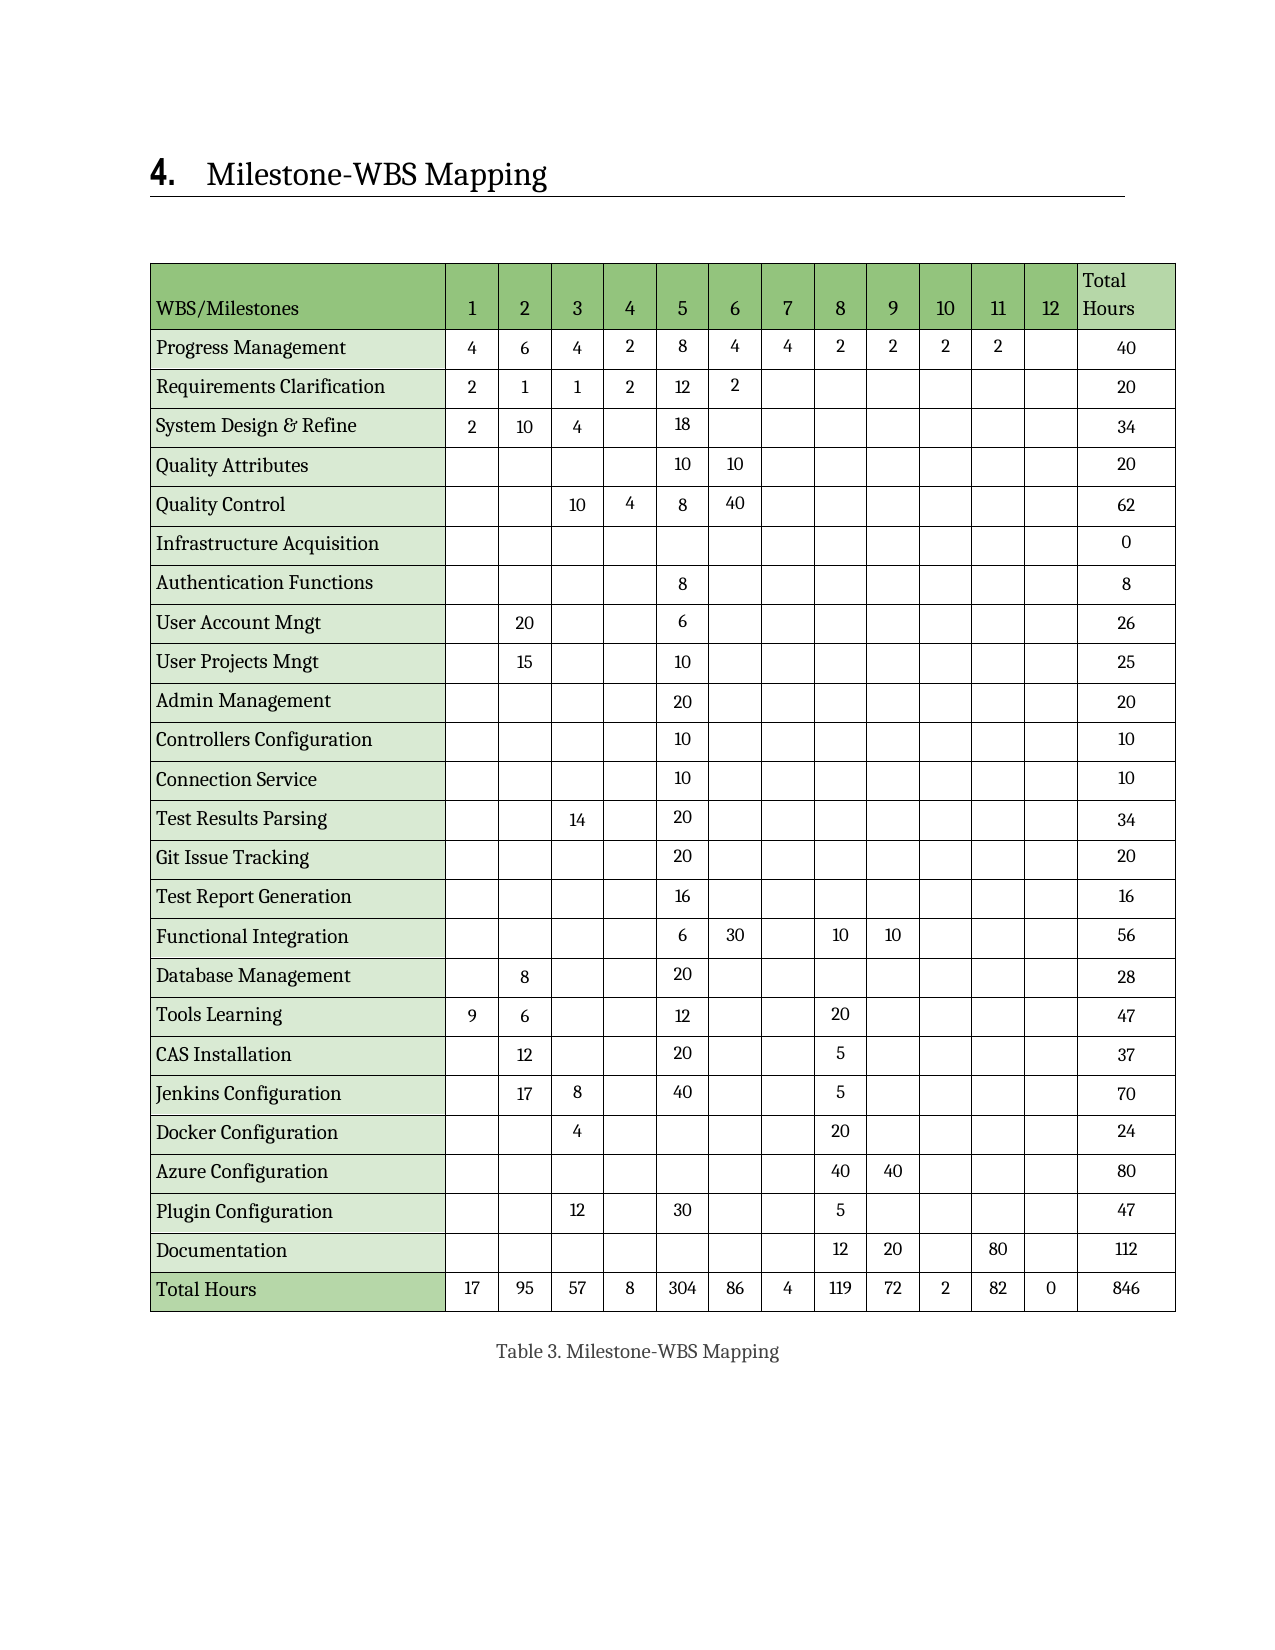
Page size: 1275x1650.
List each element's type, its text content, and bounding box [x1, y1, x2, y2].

table_cell 37 [1078, 1037, 1175, 1075]
table_cell 20 [657, 684, 708, 722]
table_cell 10 [657, 762, 708, 800]
table_cell 70 [1078, 1076, 1175, 1114]
table_cell [762, 841, 814, 879]
table_cell 20 [657, 1037, 708, 1075]
table_cell [446, 1116, 498, 1154]
table_cell [867, 998, 919, 1036]
table_cell [1025, 487, 1077, 526]
table_cell [604, 1037, 656, 1075]
table_cell [972, 1155, 1024, 1193]
table_cell [604, 566, 656, 604]
table_cell [867, 684, 919, 722]
table_cell [499, 684, 551, 722]
table_cell [762, 1234, 814, 1272]
table_cell [604, 1116, 656, 1154]
table_cell [815, 762, 866, 800]
table_cell Documentation [151, 1234, 445, 1272]
table_cell 2 [815, 330, 866, 368]
table_cell [709, 880, 761, 918]
table_cell [446, 1155, 498, 1193]
table_cell 72 [867, 1273, 919, 1311]
table_cell [446, 841, 498, 879]
table_cell [867, 723, 919, 761]
table_cell 9 [446, 998, 498, 1036]
table_cell 80 [972, 1234, 1024, 1272]
table_cell [709, 566, 761, 604]
table_cell 30 [709, 919, 761, 957]
table_cell [762, 527, 814, 565]
table_cell Infrastructure Acquisition [151, 527, 445, 565]
table_cell [920, 487, 971, 526]
table_cell 8 [604, 1273, 656, 1311]
table_cell 20 [1078, 370, 1175, 408]
table_cell Tools Learning [151, 998, 445, 1036]
table_cell 10 [499, 409, 551, 447]
table_cell [815, 605, 866, 643]
table_cell [867, 1076, 919, 1114]
table_header 1 [446, 264, 498, 329]
table_cell CAS Installation [151, 1037, 445, 1075]
table_cell 8 [1078, 566, 1175, 604]
table_cell System Design & Refine [151, 409, 445, 447]
table_cell [920, 801, 971, 840]
table_cell [552, 684, 603, 722]
table_cell 4 [446, 330, 498, 368]
table_cell 10 [709, 448, 761, 486]
table_cell 0 [1025, 1273, 1077, 1311]
table_cell [1025, 566, 1077, 604]
table_cell 1 [552, 370, 603, 408]
table_cell [920, 959, 971, 997]
table_cell [604, 1194, 656, 1232]
table_cell 20 [815, 998, 866, 1036]
table_header Total Hours [1078, 264, 1175, 329]
table_cell [972, 762, 1024, 800]
table_cell [867, 527, 919, 565]
table_cell [972, 959, 1024, 997]
table_cell 47 [1078, 998, 1175, 1036]
table_header 2 [499, 264, 551, 329]
table_cell [762, 409, 814, 447]
table_cell [762, 1037, 814, 1075]
table_cell [972, 1194, 1024, 1232]
table_cell 10 [815, 919, 866, 957]
table_cell [1025, 841, 1077, 879]
table_cell Git Issue Tracking [151, 841, 445, 879]
table_cell [920, 880, 971, 918]
table_cell 2 [920, 1273, 971, 1311]
table_cell 30 [657, 1194, 708, 1232]
text Table 3. Milestone-WBS Mapping [150, 1339, 1125, 1363]
table_cell Docker Configuration [151, 1116, 445, 1154]
table_cell 304 [657, 1273, 708, 1311]
table_cell Progress Management [151, 330, 445, 368]
table_cell Jenkins Configuration [151, 1076, 445, 1114]
table_cell 4 [552, 409, 603, 447]
table_cell [1025, 762, 1077, 800]
table_cell [446, 1076, 498, 1114]
table_cell [920, 1076, 971, 1114]
table_cell [762, 801, 814, 840]
table_cell Quality Control [151, 487, 445, 526]
table_cell 20 [1078, 841, 1175, 879]
table_cell User Account Mngt [151, 605, 445, 643]
table_cell 10 [657, 448, 708, 486]
table_cell [1025, 448, 1077, 486]
table_cell 20 [815, 1116, 866, 1154]
table_cell 8 [657, 330, 708, 368]
table_cell [604, 1234, 656, 1272]
table_cell [815, 566, 866, 604]
table_cell [972, 1116, 1024, 1154]
table_cell [972, 1076, 1024, 1114]
table_cell 40 [1078, 330, 1175, 368]
table_cell Test Report Generation [151, 880, 445, 918]
table_cell 15 [499, 644, 551, 683]
table_cell [1025, 409, 1077, 447]
table_cell [920, 370, 971, 408]
table_cell [1025, 605, 1077, 643]
table_cell [1025, 801, 1077, 840]
table_cell 0 [1078, 527, 1175, 565]
table_cell [1025, 880, 1077, 918]
table_cell [446, 448, 498, 486]
table_cell [604, 998, 656, 1036]
table_cell [709, 1037, 761, 1075]
table_cell 10 [1078, 723, 1175, 761]
table_cell [920, 644, 971, 683]
table_header 9 [867, 264, 919, 329]
table_cell [552, 723, 603, 761]
table_cell 4 [762, 330, 814, 368]
table_cell [552, 605, 603, 643]
table_cell [867, 370, 919, 408]
table_cell [920, 1155, 971, 1193]
table_cell 40 [657, 1076, 708, 1114]
table_cell [709, 1155, 761, 1193]
table_cell [920, 1037, 971, 1075]
table_header 11 [972, 264, 1024, 329]
table_cell [446, 880, 498, 918]
table_cell [499, 880, 551, 918]
table_cell Database Management [151, 959, 445, 997]
table_cell 10 [657, 644, 708, 683]
table_cell 4 [762, 1273, 814, 1311]
table_cell [815, 370, 866, 408]
table_cell [446, 527, 498, 565]
table_cell [709, 644, 761, 683]
table_cell [920, 605, 971, 643]
table_cell [552, 448, 603, 486]
table_cell [604, 644, 656, 683]
table_cell 47 [1078, 1194, 1175, 1232]
table_cell [920, 723, 971, 761]
table_cell [920, 527, 971, 565]
table_cell [604, 801, 656, 840]
table_cell [446, 1194, 498, 1232]
table_cell [762, 605, 814, 643]
table_cell [709, 998, 761, 1036]
table_cell [552, 1037, 603, 1075]
table_cell [1025, 1076, 1077, 1114]
table_cell [920, 1116, 971, 1154]
table_cell [762, 1076, 814, 1114]
table_cell [1025, 1194, 1077, 1232]
table_cell 20 [499, 605, 551, 643]
table_cell [709, 959, 761, 997]
table_cell [604, 684, 656, 722]
table_cell [920, 448, 971, 486]
table_cell 34 [1078, 409, 1175, 447]
table_cell [552, 919, 603, 957]
table_cell [604, 409, 656, 447]
table_cell [867, 487, 919, 526]
table_cell 6 [499, 998, 551, 1036]
table_header 12 [1025, 264, 1077, 329]
table_cell [446, 919, 498, 957]
table_cell [446, 1037, 498, 1075]
table_cell [920, 1194, 971, 1232]
table_cell 24 [1078, 1116, 1175, 1154]
table_cell 2 [604, 370, 656, 408]
table_cell [1025, 330, 1077, 368]
table_cell [762, 448, 814, 486]
table_cell [657, 1234, 708, 1272]
table_cell Total Hours [151, 1273, 445, 1311]
table_cell [762, 762, 814, 800]
table_header WBS/Milestones [151, 264, 445, 329]
table_cell 8 [499, 959, 551, 997]
table_cell [815, 409, 866, 447]
table_cell [972, 841, 1024, 879]
table_cell 20 [1078, 684, 1175, 722]
table_cell [499, 1194, 551, 1232]
table_cell [920, 1234, 971, 1272]
table_cell [499, 841, 551, 879]
table_header 4 [604, 264, 656, 329]
table_cell 119 [815, 1273, 866, 1311]
table_cell [604, 762, 656, 800]
table_cell Connection Service [151, 762, 445, 800]
table_cell [920, 684, 971, 722]
table_cell [972, 448, 1024, 486]
table_cell 4 [552, 330, 603, 368]
table_cell [446, 566, 498, 604]
table_header 5 [657, 264, 708, 329]
table_cell [604, 841, 656, 879]
table_cell Admin Management [151, 684, 445, 722]
table_cell [604, 448, 656, 486]
table_cell [604, 527, 656, 565]
table_cell [499, 1155, 551, 1193]
table_header 3 [552, 264, 603, 329]
table_cell [867, 605, 919, 643]
table_cell 56 [1078, 919, 1175, 957]
table_cell 40 [815, 1155, 866, 1193]
table_cell [1025, 370, 1077, 408]
table_cell [604, 723, 656, 761]
table_cell [446, 644, 498, 683]
table_cell [552, 762, 603, 800]
table_cell [972, 880, 1024, 918]
table_cell [709, 409, 761, 447]
table_cell [709, 841, 761, 879]
table_cell [552, 1234, 603, 1272]
table_cell [446, 959, 498, 997]
table_cell [499, 762, 551, 800]
table_cell [867, 1037, 919, 1075]
table_cell [446, 605, 498, 643]
table_cell 12 [657, 998, 708, 1036]
table_cell [499, 1116, 551, 1154]
table_cell [446, 801, 498, 840]
table_cell [972, 566, 1024, 604]
table_cell User Projects Mngt [151, 644, 445, 683]
table_cell 2 [867, 330, 919, 368]
table_cell 10 [552, 487, 603, 526]
table_cell [920, 998, 971, 1036]
table_cell [446, 762, 498, 800]
table_cell [604, 919, 656, 957]
table_cell 6 [499, 330, 551, 368]
table_cell [972, 487, 1024, 526]
table_cell [867, 762, 919, 800]
table_cell 28 [1078, 959, 1175, 997]
table_cell Controllers Configuration [151, 723, 445, 761]
table_cell 20 [657, 841, 708, 879]
table_cell [499, 801, 551, 840]
table_cell [762, 370, 814, 408]
table_cell 5 [815, 1037, 866, 1075]
table_cell 12 [815, 1234, 866, 1272]
table_cell [762, 959, 814, 997]
table_cell [709, 723, 761, 761]
table_cell [552, 644, 603, 683]
table_header 7 [762, 264, 814, 329]
table_cell 82 [972, 1273, 1024, 1311]
table_cell [867, 1194, 919, 1232]
table_cell [815, 487, 866, 526]
table_cell [499, 527, 551, 565]
table_cell [920, 762, 971, 800]
table_cell 112 [1078, 1234, 1175, 1272]
table_cell 10 [867, 919, 919, 957]
table_cell [1025, 1037, 1077, 1075]
table_cell [972, 723, 1024, 761]
table_cell [499, 723, 551, 761]
table_cell 2 [920, 330, 971, 368]
table_cell [709, 527, 761, 565]
table_cell [867, 959, 919, 997]
table_cell Plugin Configuration [151, 1194, 445, 1232]
table_cell 12 [657, 370, 708, 408]
table_cell [815, 448, 866, 486]
table_cell [604, 1155, 656, 1193]
table_cell 4 [604, 487, 656, 526]
table_cell 86 [709, 1273, 761, 1311]
table_cell [762, 644, 814, 683]
table_cell [499, 448, 551, 486]
table_cell [1025, 1116, 1077, 1154]
table_cell 16 [1078, 880, 1175, 918]
table_cell [920, 841, 971, 879]
table_cell [709, 684, 761, 722]
table_cell [815, 959, 866, 997]
table_header 6 [709, 264, 761, 329]
table_cell [1025, 959, 1077, 997]
table_cell [446, 723, 498, 761]
table_cell [920, 566, 971, 604]
table_cell [1025, 1155, 1077, 1193]
table_cell [709, 762, 761, 800]
table_cell [815, 644, 866, 683]
table_cell 2 [709, 370, 761, 408]
table_cell 26 [1078, 605, 1175, 643]
table_cell [815, 801, 866, 840]
table_cell [709, 1234, 761, 1272]
table_cell [762, 723, 814, 761]
table_cell [1025, 998, 1077, 1036]
table_cell [552, 1155, 603, 1193]
table_cell [1025, 723, 1077, 761]
table_cell 5 [815, 1076, 866, 1114]
table_cell 57 [552, 1273, 603, 1311]
table_cell 20 [657, 959, 708, 997]
table_cell [762, 566, 814, 604]
table_cell [1025, 684, 1077, 722]
table_cell [552, 880, 603, 918]
table_cell [815, 684, 866, 722]
table_cell [762, 487, 814, 526]
table_cell [867, 801, 919, 840]
table_cell 62 [1078, 487, 1175, 526]
table_cell Authentication Functions [151, 566, 445, 604]
table_cell [552, 566, 603, 604]
table_cell [867, 880, 919, 918]
table_cell [446, 684, 498, 722]
table_cell 5 [815, 1194, 866, 1232]
table_cell [499, 566, 551, 604]
table_cell [1025, 1234, 1077, 1272]
table_cell [972, 919, 1024, 957]
table_cell [815, 880, 866, 918]
table_cell [920, 409, 971, 447]
table_cell [604, 1076, 656, 1114]
table_cell 20 [657, 801, 708, 840]
table_cell 2 [604, 330, 656, 368]
table_cell [815, 723, 866, 761]
table_cell 20 [1078, 448, 1175, 486]
table_cell 95 [499, 1273, 551, 1311]
table_cell [604, 605, 656, 643]
table_cell [815, 841, 866, 879]
table_cell [709, 1076, 761, 1114]
table_cell 40 [709, 487, 761, 526]
table_cell [867, 409, 919, 447]
table_cell [1025, 527, 1077, 565]
table_cell [762, 1194, 814, 1232]
table_cell 16 [657, 880, 708, 918]
table_cell 4 [709, 330, 761, 368]
table_cell [709, 1194, 761, 1232]
table_cell [920, 919, 971, 957]
table_cell 6 [657, 605, 708, 643]
table_cell [972, 1037, 1024, 1075]
table_cell 8 [552, 1076, 603, 1114]
table_cell 8 [657, 566, 708, 604]
table_cell Azure Configuration [151, 1155, 445, 1193]
table_cell [867, 448, 919, 486]
table_cell [709, 801, 761, 840]
table_cell 14 [552, 801, 603, 840]
table_cell [552, 998, 603, 1036]
table_cell [972, 409, 1024, 447]
table_cell [762, 880, 814, 918]
table_cell [499, 1234, 551, 1272]
table_cell Quality Attributes [151, 448, 445, 486]
table_header 10 [920, 264, 971, 329]
table_cell 10 [657, 723, 708, 761]
table_cell [657, 527, 708, 565]
table_cell [604, 959, 656, 997]
table_cell [762, 684, 814, 722]
table_cell 17 [446, 1273, 498, 1311]
table_cell [762, 998, 814, 1036]
table_cell 4 [552, 1116, 603, 1154]
table_cell [657, 1116, 708, 1154]
table_cell 40 [867, 1155, 919, 1193]
table_cell [499, 487, 551, 526]
table_cell [762, 1116, 814, 1154]
table_cell [972, 801, 1024, 840]
table_cell Test Results Parsing [151, 801, 445, 840]
table_cell [972, 644, 1024, 683]
table_cell Requirements Clarification [151, 370, 445, 408]
table_cell [867, 841, 919, 879]
table_cell [972, 684, 1024, 722]
table_cell [867, 644, 919, 683]
table_cell 34 [1078, 801, 1175, 840]
table_cell 10 [1078, 762, 1175, 800]
table_cell [867, 566, 919, 604]
subtitle Milestone-WBS Mapping [150, 150, 1125, 196]
table_cell 80 [1078, 1155, 1175, 1193]
table_cell [657, 1155, 708, 1193]
table_cell [552, 527, 603, 565]
table_cell [499, 919, 551, 957]
table_cell [604, 880, 656, 918]
table_cell 846 [1078, 1273, 1175, 1311]
table_cell 6 [657, 919, 708, 957]
table_cell 18 [657, 409, 708, 447]
table_cell 8 [657, 487, 708, 526]
table_cell [1025, 919, 1077, 957]
table_cell Functional Integration [151, 919, 445, 957]
table_cell [972, 527, 1024, 565]
table_cell [762, 1155, 814, 1193]
table_cell [867, 1116, 919, 1154]
table_cell 20 [867, 1234, 919, 1272]
table_cell [972, 605, 1024, 643]
table_cell [709, 1116, 761, 1154]
table_cell [709, 605, 761, 643]
table_cell 2 [972, 330, 1024, 368]
table_cell [446, 1234, 498, 1272]
table_cell [815, 527, 866, 565]
table_cell [446, 487, 498, 526]
table_cell [552, 959, 603, 997]
table_cell [972, 370, 1024, 408]
table_cell 17 [499, 1076, 551, 1114]
table_header 8 [815, 264, 866, 329]
table_cell 1 [499, 370, 551, 408]
table_cell [972, 998, 1024, 1036]
table_cell 25 [1078, 644, 1175, 683]
table_cell 12 [499, 1037, 551, 1075]
table_cell [552, 841, 603, 879]
table_cell 2 [446, 409, 498, 447]
table_cell [1025, 644, 1077, 683]
table_cell 2 [446, 370, 498, 408]
table_cell 12 [552, 1194, 603, 1232]
table_cell [762, 919, 814, 957]
